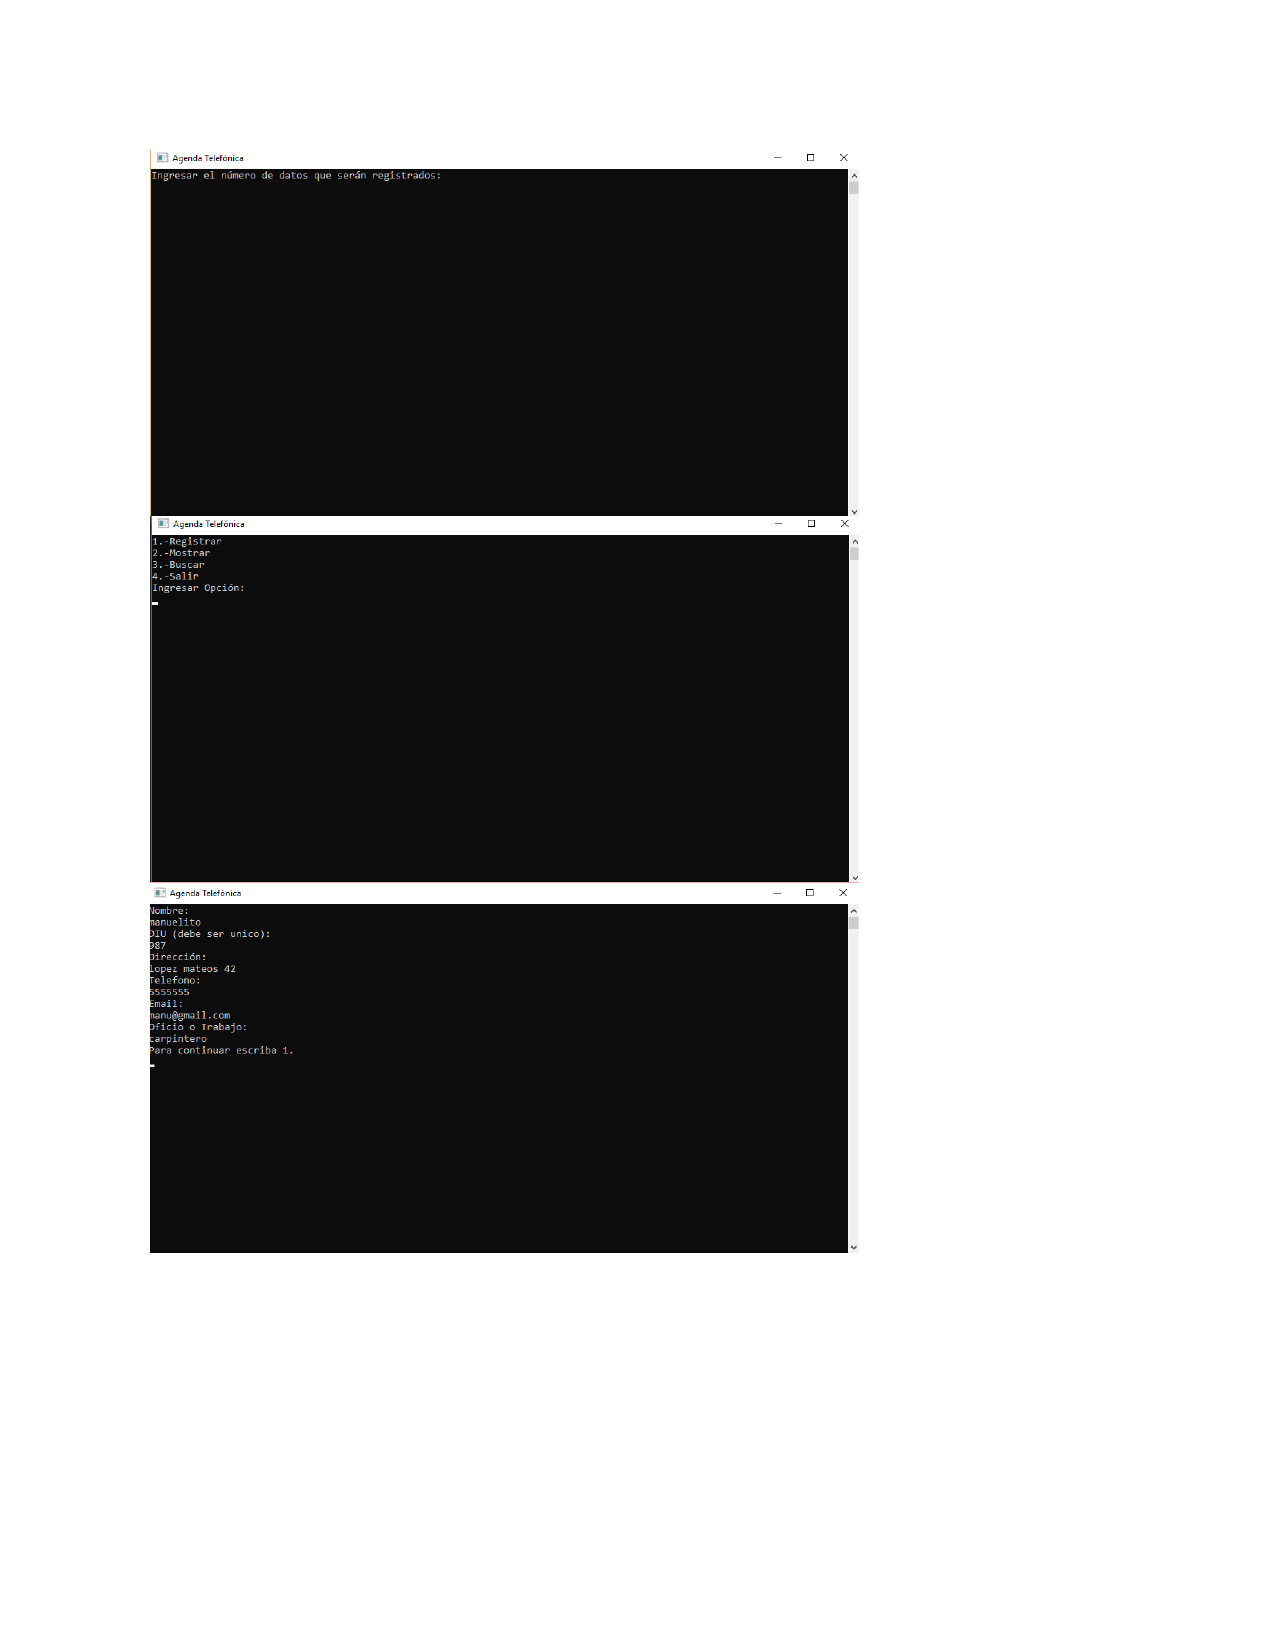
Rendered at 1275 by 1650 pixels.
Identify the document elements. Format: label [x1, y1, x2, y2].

picture [150, 150, 859, 1253]
